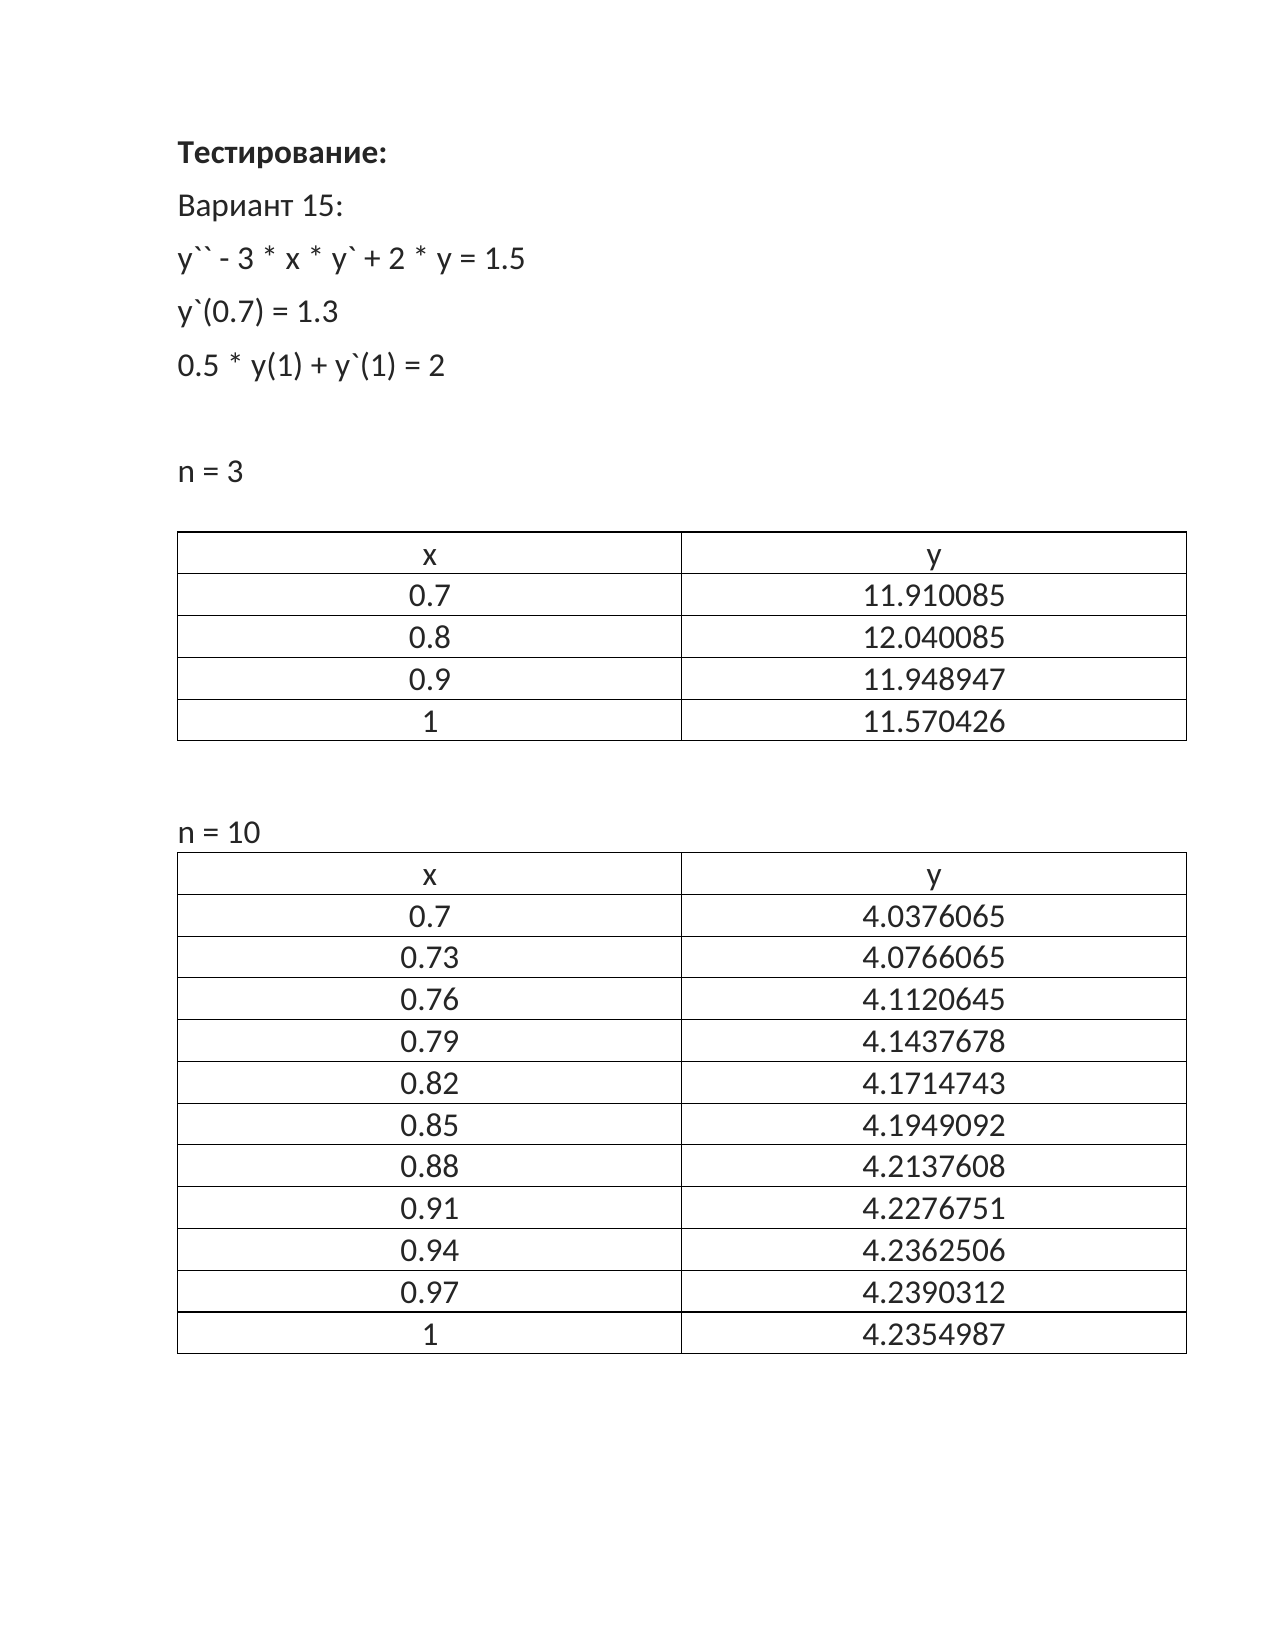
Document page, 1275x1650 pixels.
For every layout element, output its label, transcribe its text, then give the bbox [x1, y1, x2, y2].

table_cell 11.948947 [682, 658, 1186, 698]
table_cell 4.2354987 [682, 1313, 1186, 1353]
table_cell 1 [178, 700, 681, 740]
table_cell 4.2137608 [682, 1145, 1186, 1186]
table_cell 12.040085 [682, 616, 1186, 657]
table_header y [682, 853, 1186, 894]
table_cell 0.9 [178, 658, 681, 698]
table_cell 0.97 [178, 1271, 681, 1311]
table_cell 0.7 [178, 895, 681, 936]
table_cell 0.7 [178, 574, 681, 615]
text n = 3 [177, 450, 1186, 491]
table_cell 4.2276751 [682, 1187, 1186, 1228]
table_cell 4.1714743 [682, 1062, 1186, 1103]
table_cell 4.1949092 [682, 1104, 1186, 1144]
text n = 10 [177, 811, 1186, 852]
table_cell 0.73 [178, 937, 681, 977]
table_cell 4.1437678 [682, 1020, 1186, 1061]
table_cell 0.88 [178, 1145, 681, 1186]
table_cell 0.76 [178, 978, 681, 1019]
table_cell 4.2362506 [682, 1229, 1186, 1270]
table_cell 0.85 [178, 1104, 681, 1144]
table_cell 11.570426 [682, 700, 1186, 740]
text 0.5 * y(1) + y`(1) = 2 [177, 343, 1186, 384]
table_cell 0.82 [178, 1062, 681, 1103]
table_header y [682, 533, 1186, 573]
table_cell 4.1120645 [682, 978, 1186, 1019]
text Тестирование: [177, 131, 1186, 171]
table_header x [178, 853, 681, 894]
table_cell 0.91 [178, 1187, 681, 1228]
table_header x [178, 533, 681, 573]
table_cell 0.79 [178, 1020, 681, 1061]
table_cell 0.8 [178, 616, 681, 657]
text Вариант 15: [177, 184, 1186, 224]
table_cell 1 [178, 1313, 681, 1353]
text y`` - 3 * x * y` + 2 * y = 1.5 [177, 237, 1186, 278]
table_cell 0.94 [178, 1229, 681, 1270]
text y`(0.7) = 1.3 [177, 290, 1186, 331]
table_cell 4.2390312 [682, 1271, 1186, 1311]
table_cell 4.0766065 [682, 937, 1186, 977]
